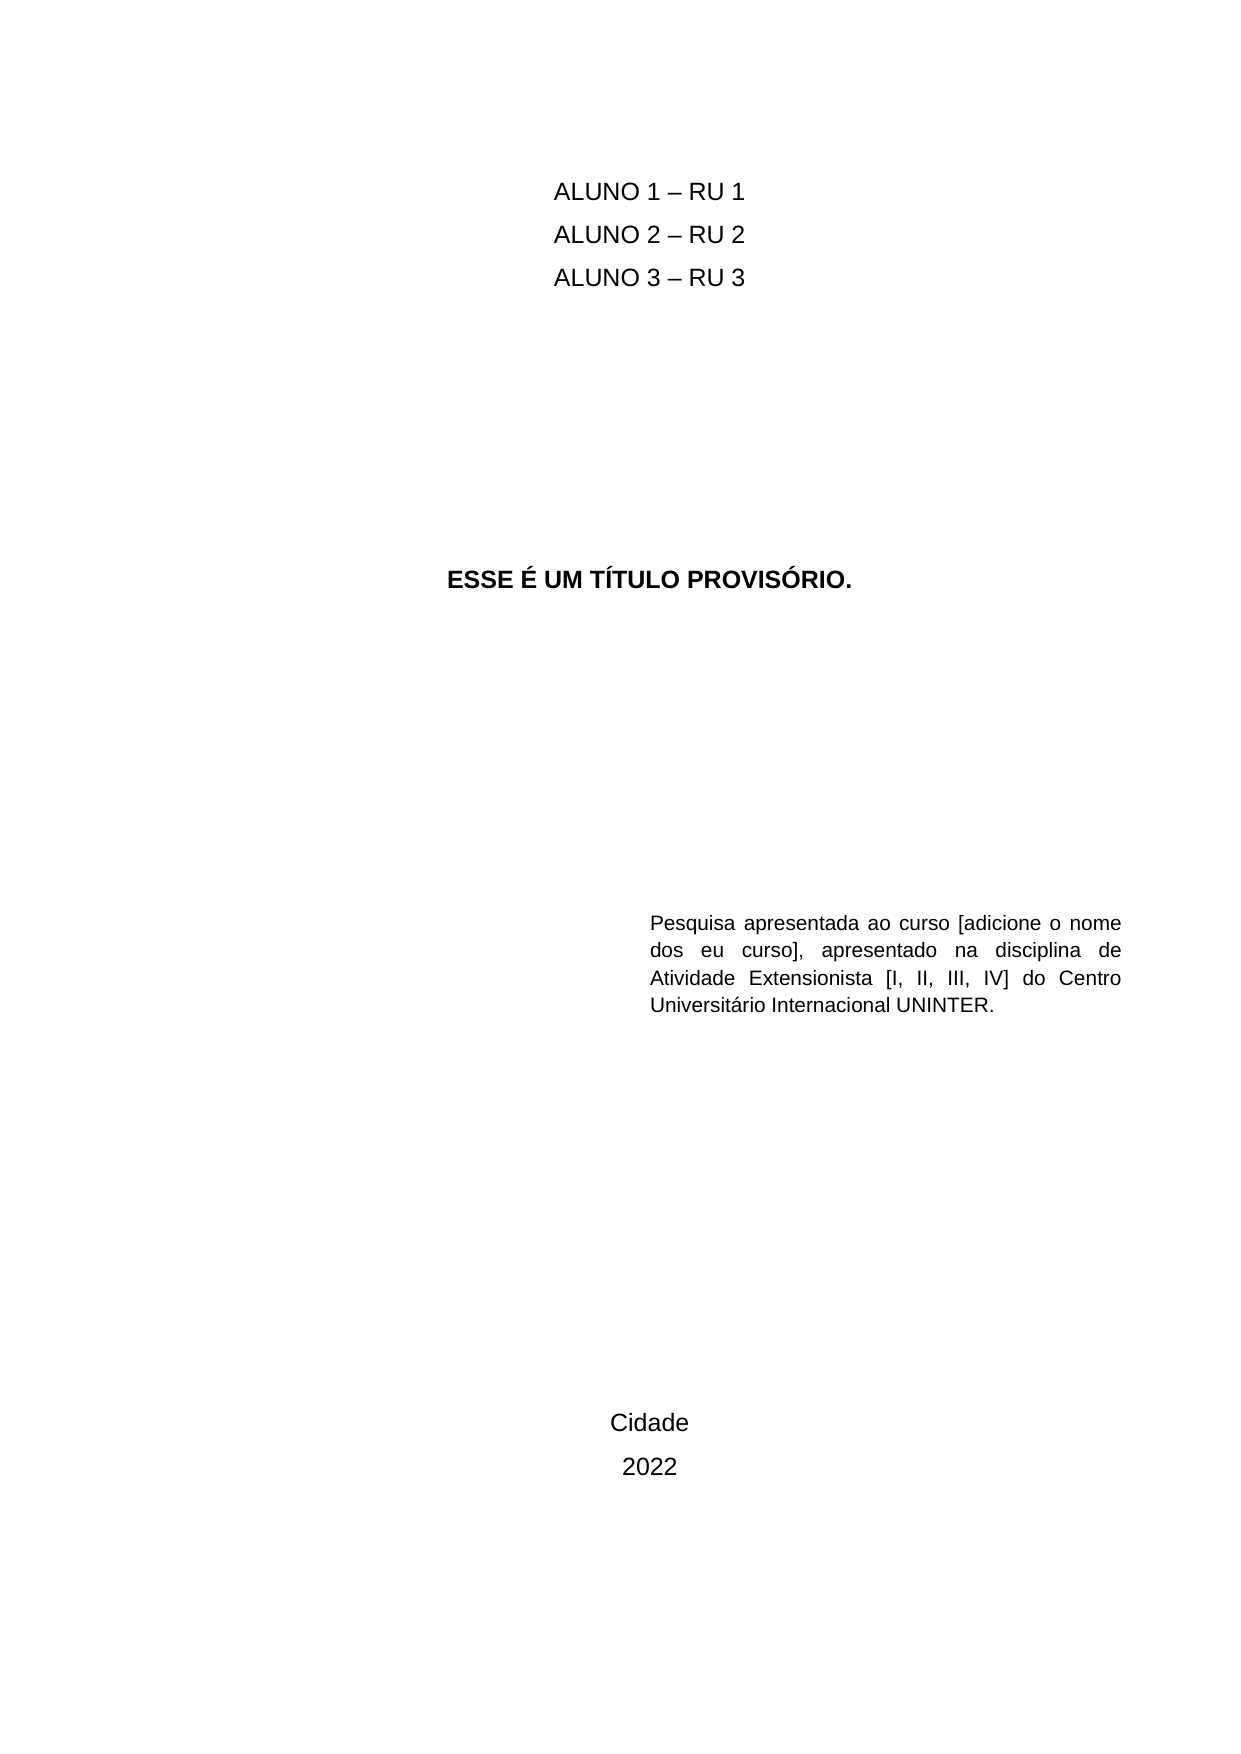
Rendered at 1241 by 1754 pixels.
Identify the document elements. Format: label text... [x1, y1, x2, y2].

text Aluno 3 – Ru 3 [177, 263, 1122, 292]
text Pesquisa apresentada ao curso [adicione o nome dos eu curso], apresentado na disciplina de Atividade Extensionista [I, II, III, IV] do Centro Universitário Internacional UNINTER. [650, 910, 1122, 1017]
table_header Cidade 2022 [177, 1409, 1122, 1494]
text ESSE É UM TÍTULO PROVISÓRIO. [177, 565, 1122, 594]
text Aluno 2 – Ru 2 [177, 220, 1122, 249]
text aLUNO 1 – ru 1 [177, 177, 1122, 206]
